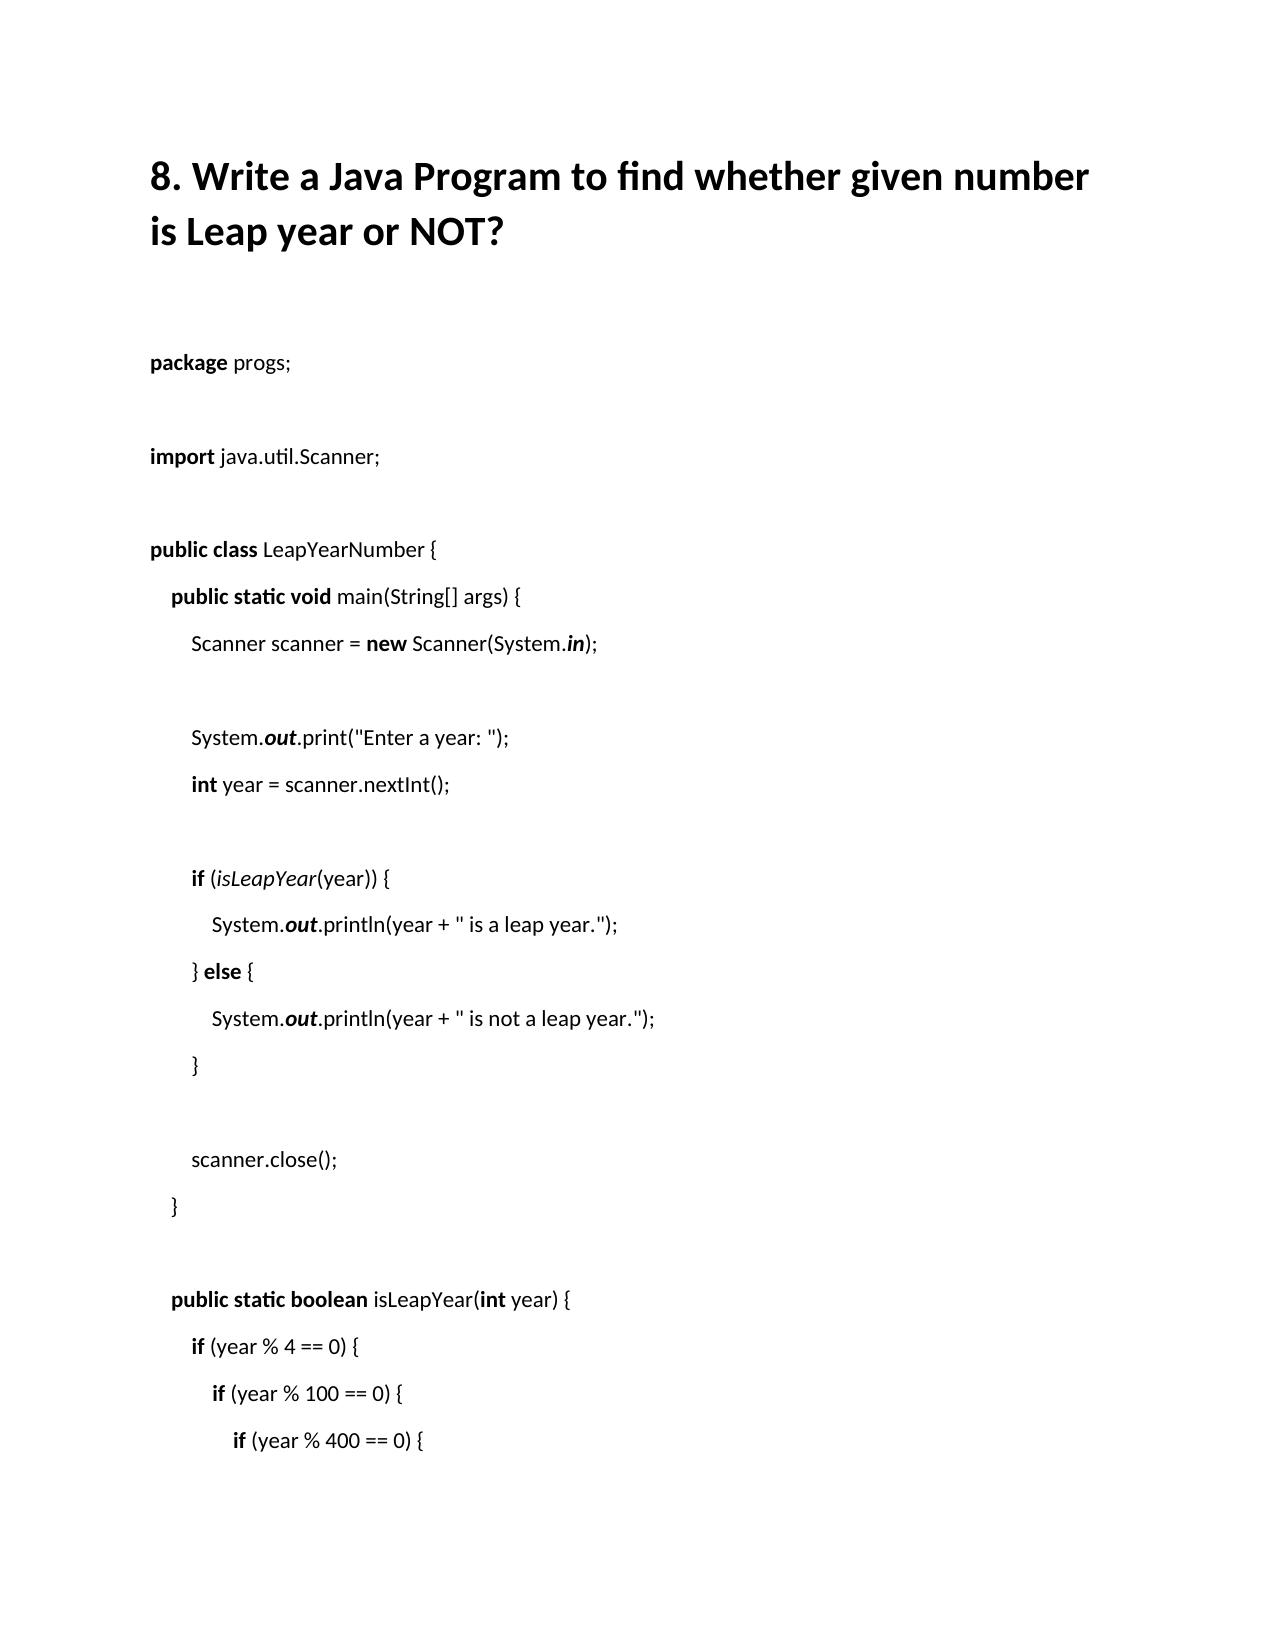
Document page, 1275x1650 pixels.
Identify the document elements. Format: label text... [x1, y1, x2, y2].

text if (year % 4 == 0) { [150, 1332, 1125, 1360]
text package progs; [150, 348, 1125, 376]
text import java.util.Scanner; [150, 442, 1125, 470]
text System.out.println(year + " is a leap year."); [150, 911, 1125, 938]
text System.out.print("Enter a year: "); [150, 723, 1125, 751]
text } else { [150, 957, 1125, 985]
text scanner.close(); [150, 1145, 1125, 1173]
text if (year % 100 == 0) { [150, 1379, 1125, 1407]
text System.out.println(year + " is not a leap year."); [150, 1004, 1125, 1032]
text Scanner scanner = new Scanner(System.in); [150, 629, 1125, 657]
text public class LeapYearNumber { [150, 536, 1125, 563]
text int year = scanner.nextInt(); [150, 770, 1125, 798]
text 8. Write a Java Program to find whether given number is Leap year or NOT? [150, 150, 1125, 256]
text if (year % 400 == 0) { [150, 1426, 1125, 1454]
text if (isLeapYear(year)) { [150, 864, 1125, 892]
text public static boolean isLeapYear(int year) { [150, 1286, 1125, 1313]
text public static void main(String[] args) { [150, 582, 1125, 610]
text } [150, 1051, 1125, 1079]
text } [150, 1192, 1125, 1220]
